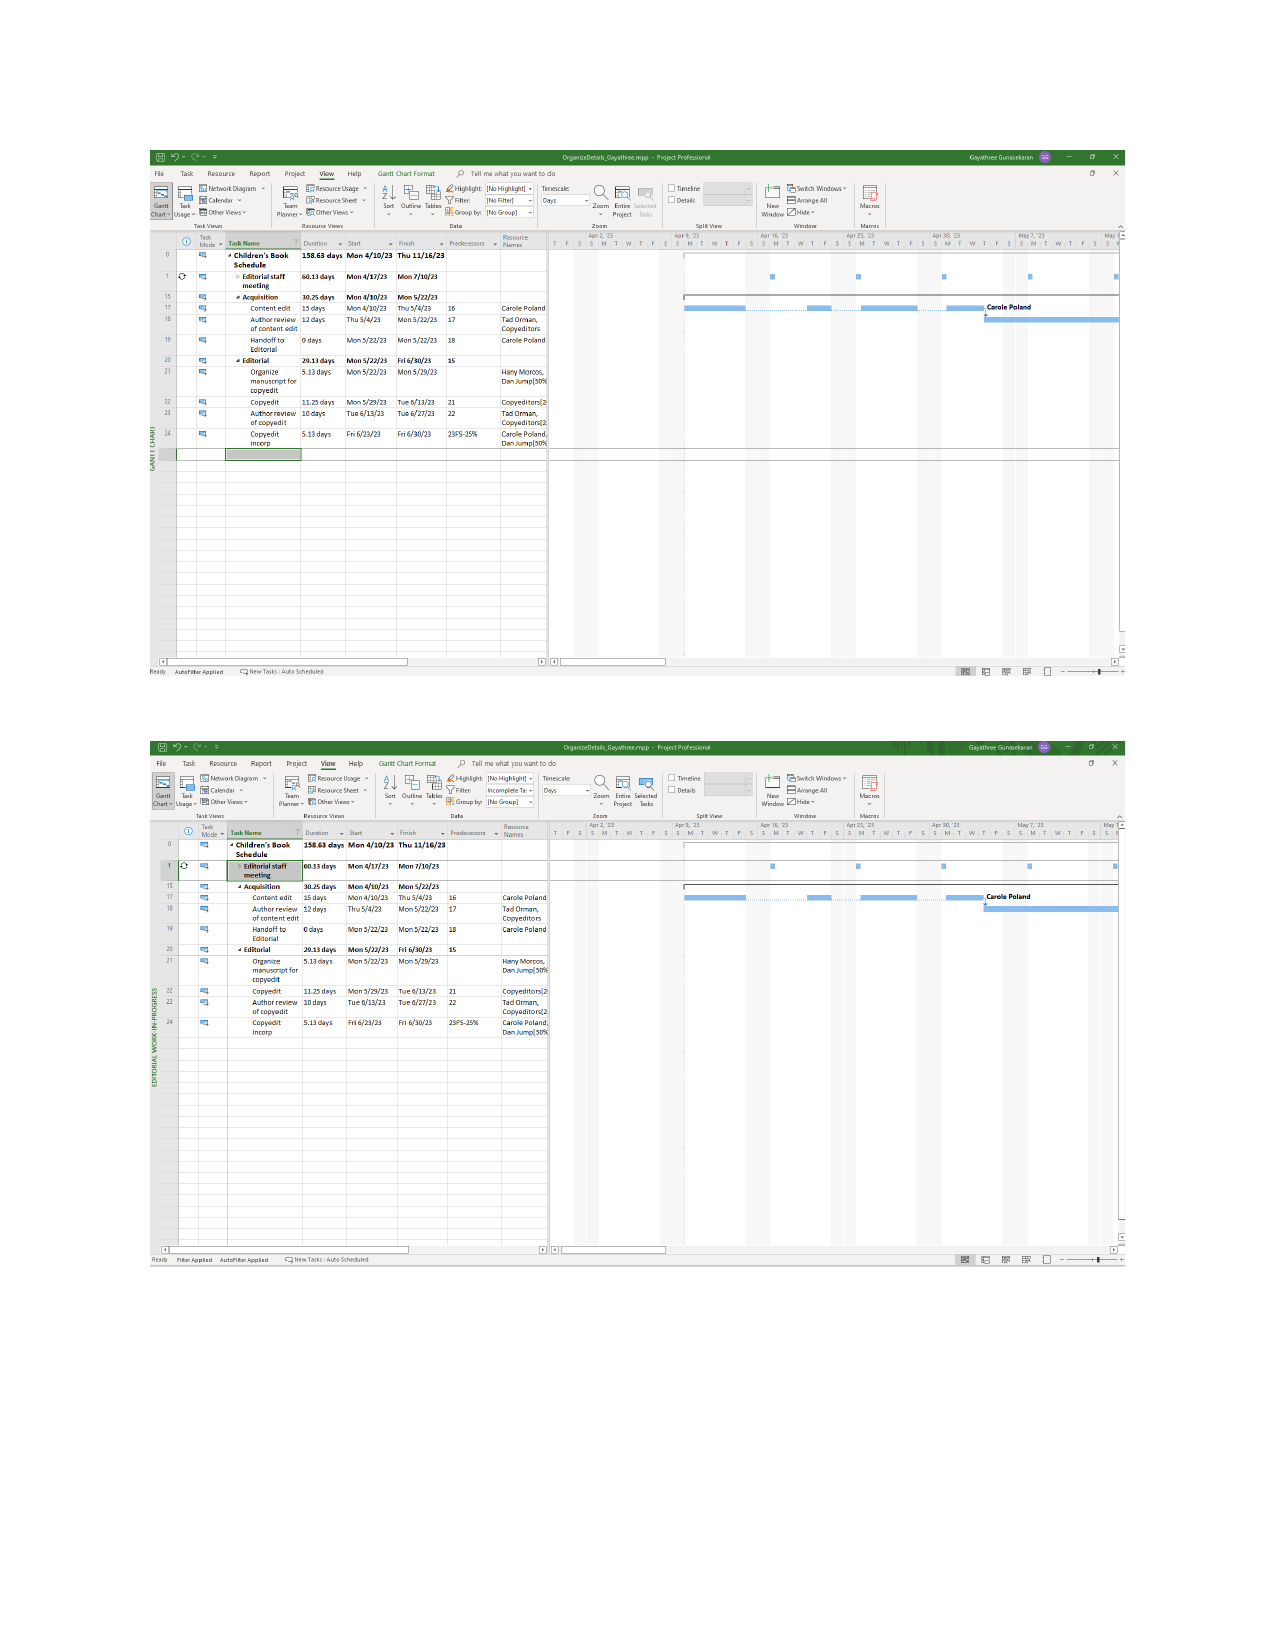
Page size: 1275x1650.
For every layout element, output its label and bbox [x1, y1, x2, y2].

picture [150, 150, 1125, 676]
picture [150, 741, 1125, 1267]
